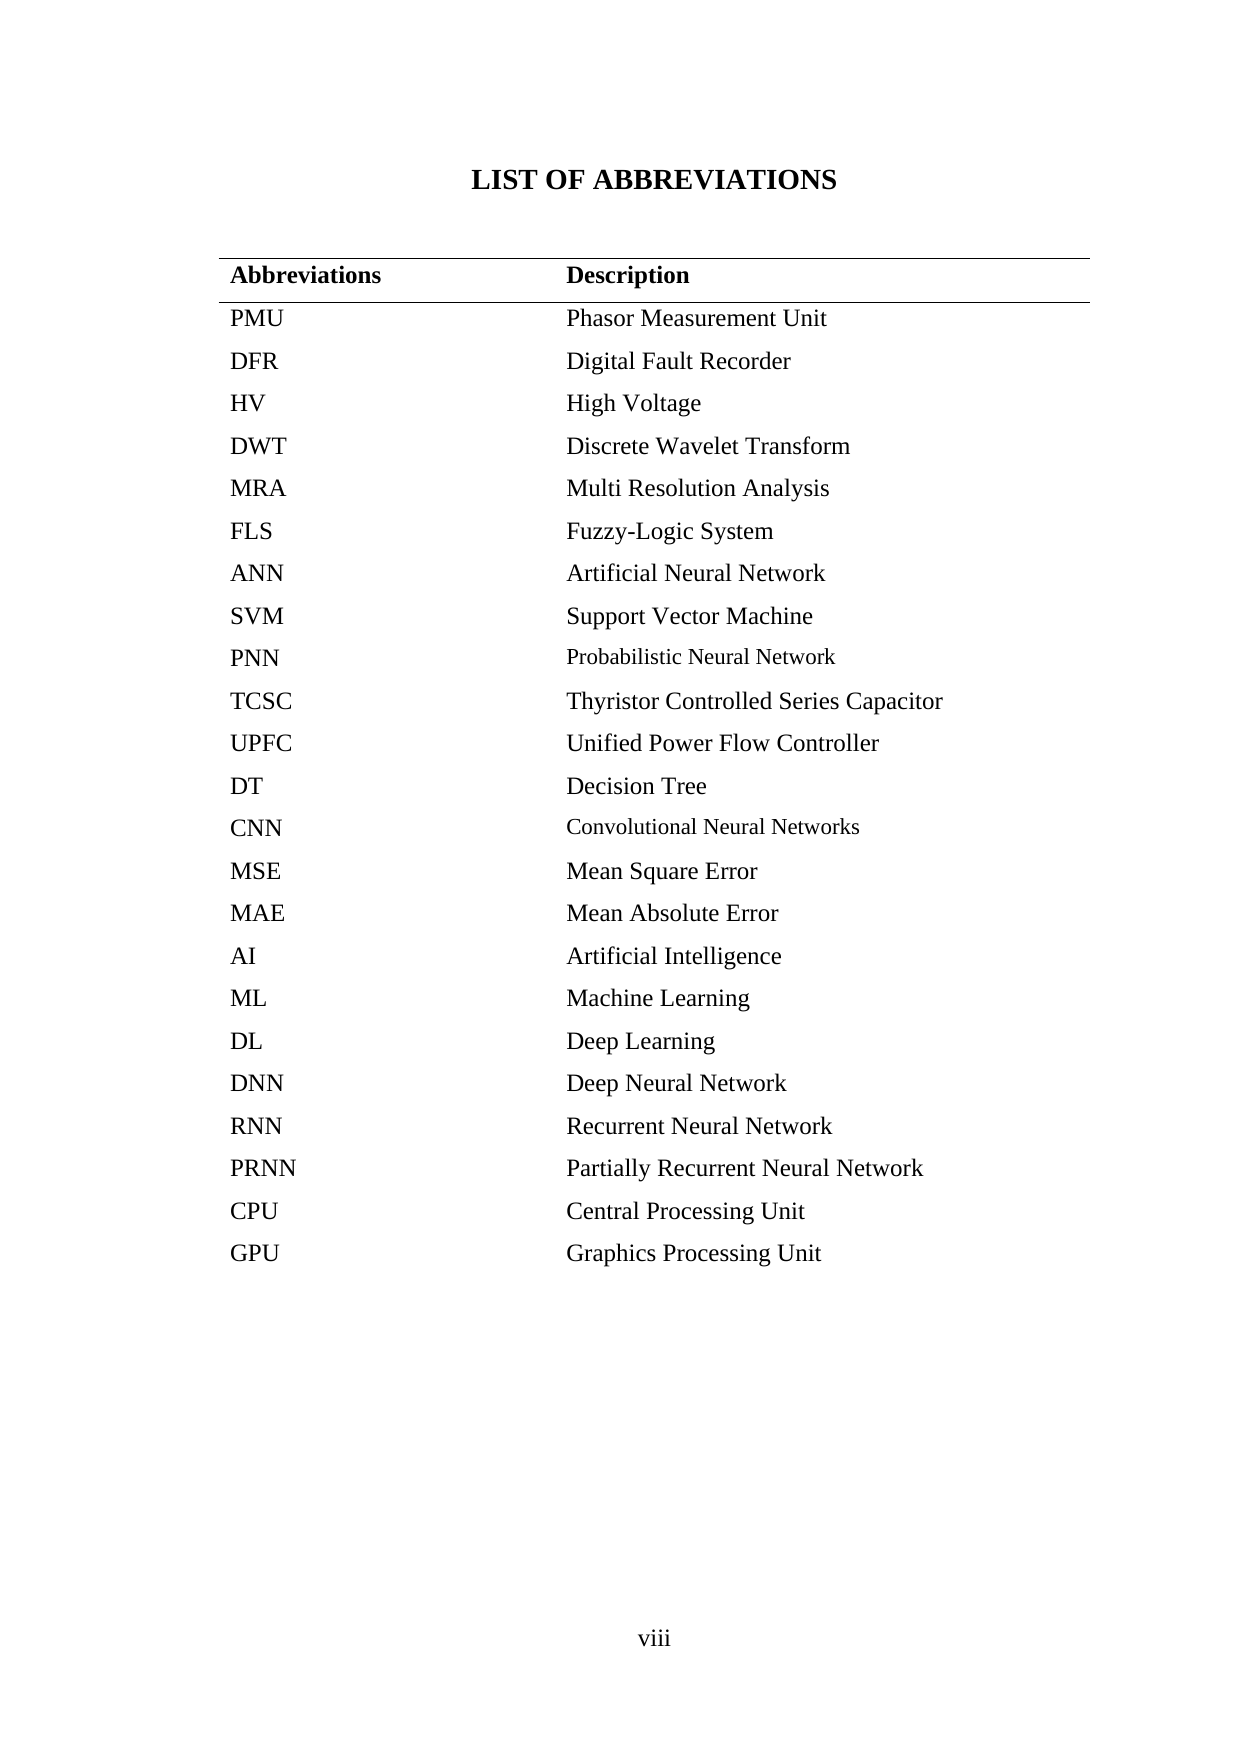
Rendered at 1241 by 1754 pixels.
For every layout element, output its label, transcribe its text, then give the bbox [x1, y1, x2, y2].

table_cell FLS [219, 515, 555, 558]
table_cell Decision Tree [555, 770, 1090, 813]
table_cell AI [219, 940, 555, 983]
table_cell Deep Neural Network [555, 1068, 1090, 1110]
table_cell PMU [219, 303, 555, 345]
table_cell PRNN [219, 1153, 555, 1195]
table_cell Central Processing Unit [555, 1195, 1090, 1238]
table_cell DFR [219, 345, 555, 388]
table_cell Support Vector Machine [555, 600, 1090, 643]
table_cell Phasor Measurement Unit [555, 303, 1090, 345]
table_cell Discrete Wavelet Transform [555, 430, 1090, 473]
subtitle LIST OF ABBREVIATIONS [218, 162, 1090, 196]
table_cell Multi Resolution Analysis [555, 473, 1090, 515]
table_cell High Voltage [555, 388, 1090, 430]
table_cell Artificial Neural Network [555, 558, 1090, 600]
table_cell TCSC [219, 685, 555, 728]
table_cell Graphics Processing Unit [555, 1238, 1090, 1280]
table_cell UPFC [219, 728, 555, 770]
table_cell Thyristor Controlled Series Capacitor [555, 685, 1090, 728]
table_cell MSE [219, 855, 555, 898]
table_cell CPU [219, 1195, 555, 1238]
table_cell Machine Learning [555, 983, 1090, 1025]
table_cell Convolutional Neural Networks [555, 813, 1090, 855]
table_cell Mean Square Error [555, 855, 1090, 898]
table_cell DNN [219, 1068, 555, 1110]
table_cell Deep Learning [555, 1025, 1090, 1068]
table_cell ML [219, 983, 555, 1025]
table_cell Mean Absolute Error [555, 898, 1090, 940]
table_cell RNN [219, 1110, 555, 1153]
table_cell PNN [219, 643, 555, 685]
table_cell MRA [219, 473, 555, 515]
table_cell Unified Power Flow Controller [555, 728, 1090, 770]
table_cell HV [219, 388, 555, 430]
table_cell SVM [219, 600, 555, 643]
table_cell DL [219, 1025, 555, 1068]
table_cell DWT [219, 430, 555, 473]
table_cell Recurrent Neural Network [555, 1110, 1090, 1153]
table_cell Fuzzy-Logic System [555, 515, 1090, 558]
table_header Description [555, 259, 1090, 302]
table_cell Probabilistic Neural Network [555, 643, 1090, 685]
table_cell MAE [219, 898, 555, 940]
table_cell Artificial Intelligence [555, 940, 1090, 983]
table_cell DT [219, 770, 555, 813]
table_cell GPU [219, 1238, 555, 1280]
table_cell ANN [219, 558, 555, 600]
table_cell CNN [219, 813, 555, 855]
table_header Abbreviations [219, 259, 555, 302]
table_cell Partially Recurrent Neural Network [555, 1153, 1090, 1195]
table_cell Digital Fault Recorder [555, 345, 1090, 388]
